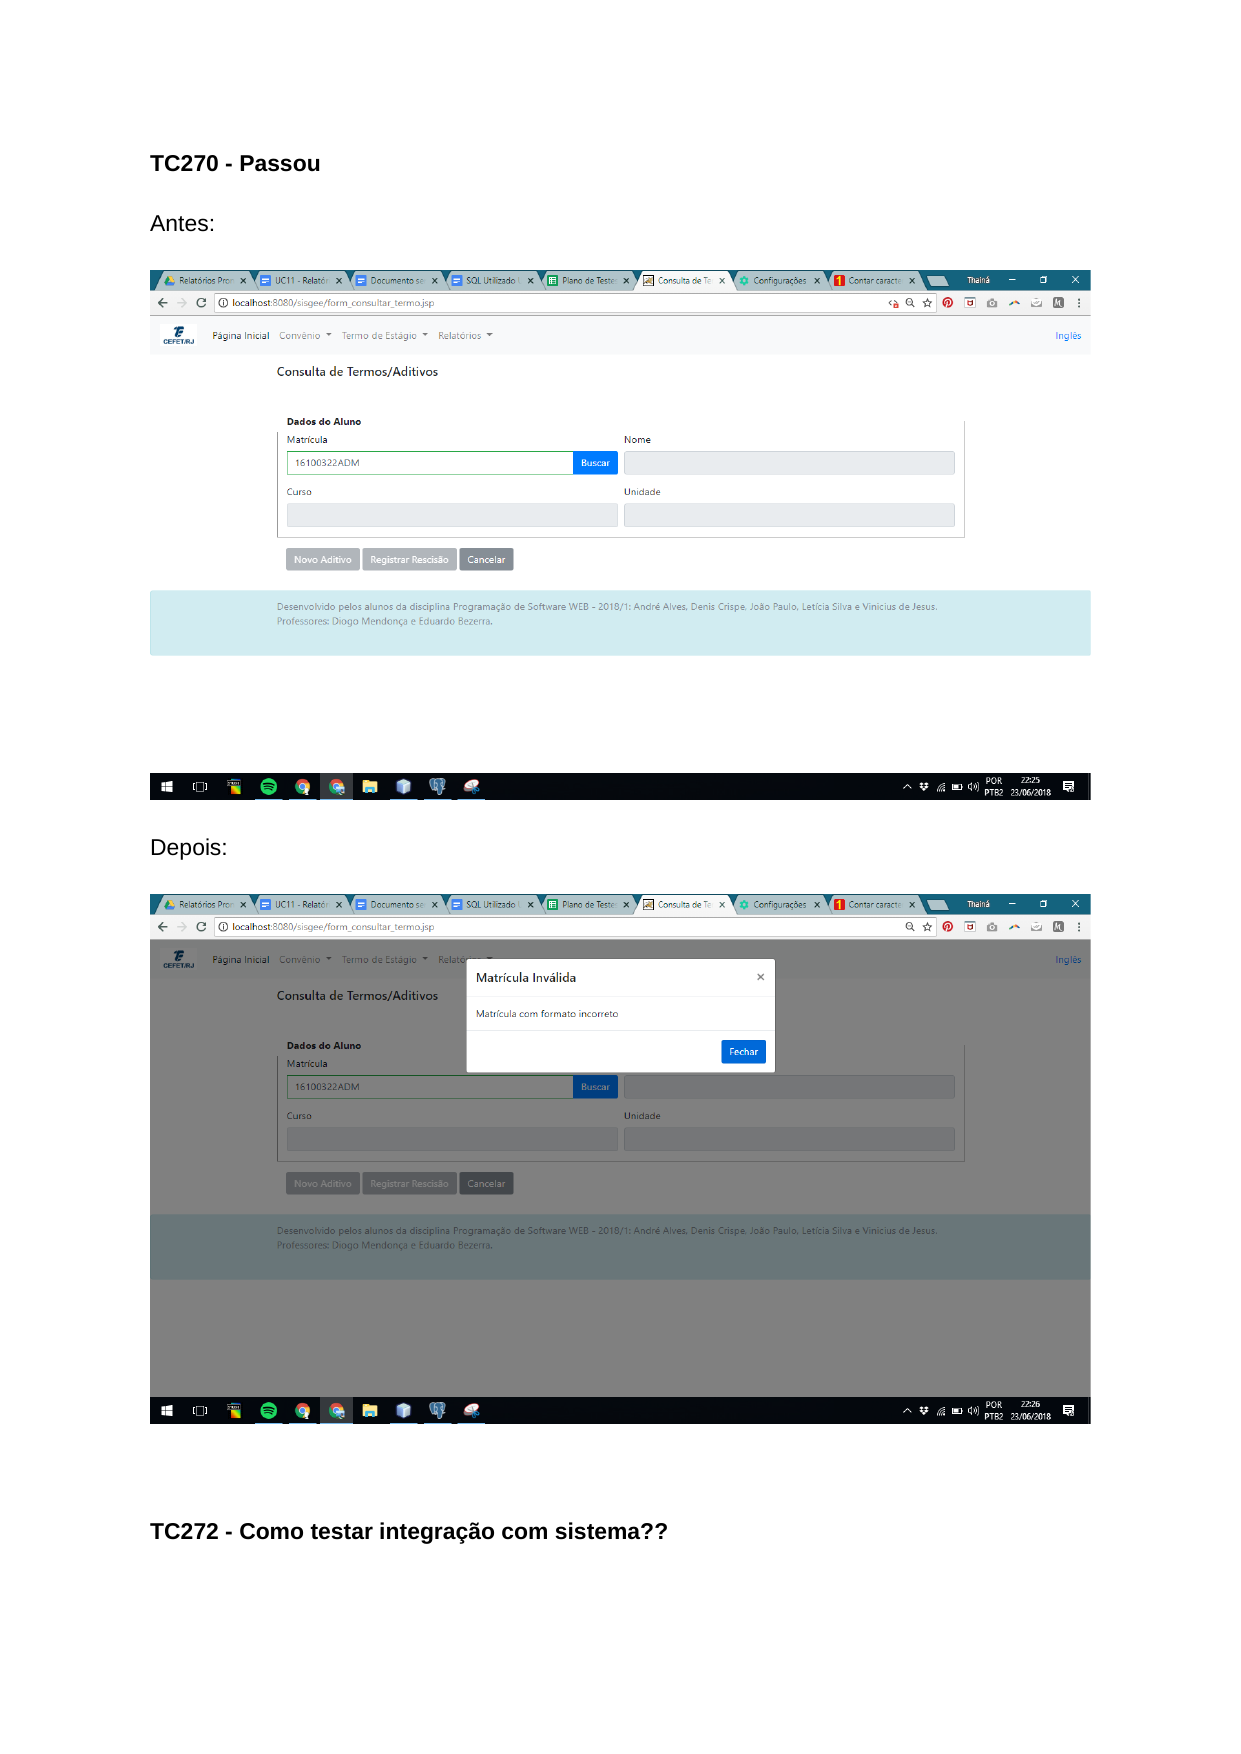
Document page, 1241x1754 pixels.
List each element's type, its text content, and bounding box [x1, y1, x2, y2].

text TC272 - Como testar integração com sistema?? [150, 1518, 1090, 1544]
text TC270 - Passou [150, 150, 1090, 176]
text Depois: [150, 834, 1090, 860]
picture [150, 894, 1091, 1424]
text Antes: [150, 210, 1090, 237]
picture [150, 270, 1091, 800]
